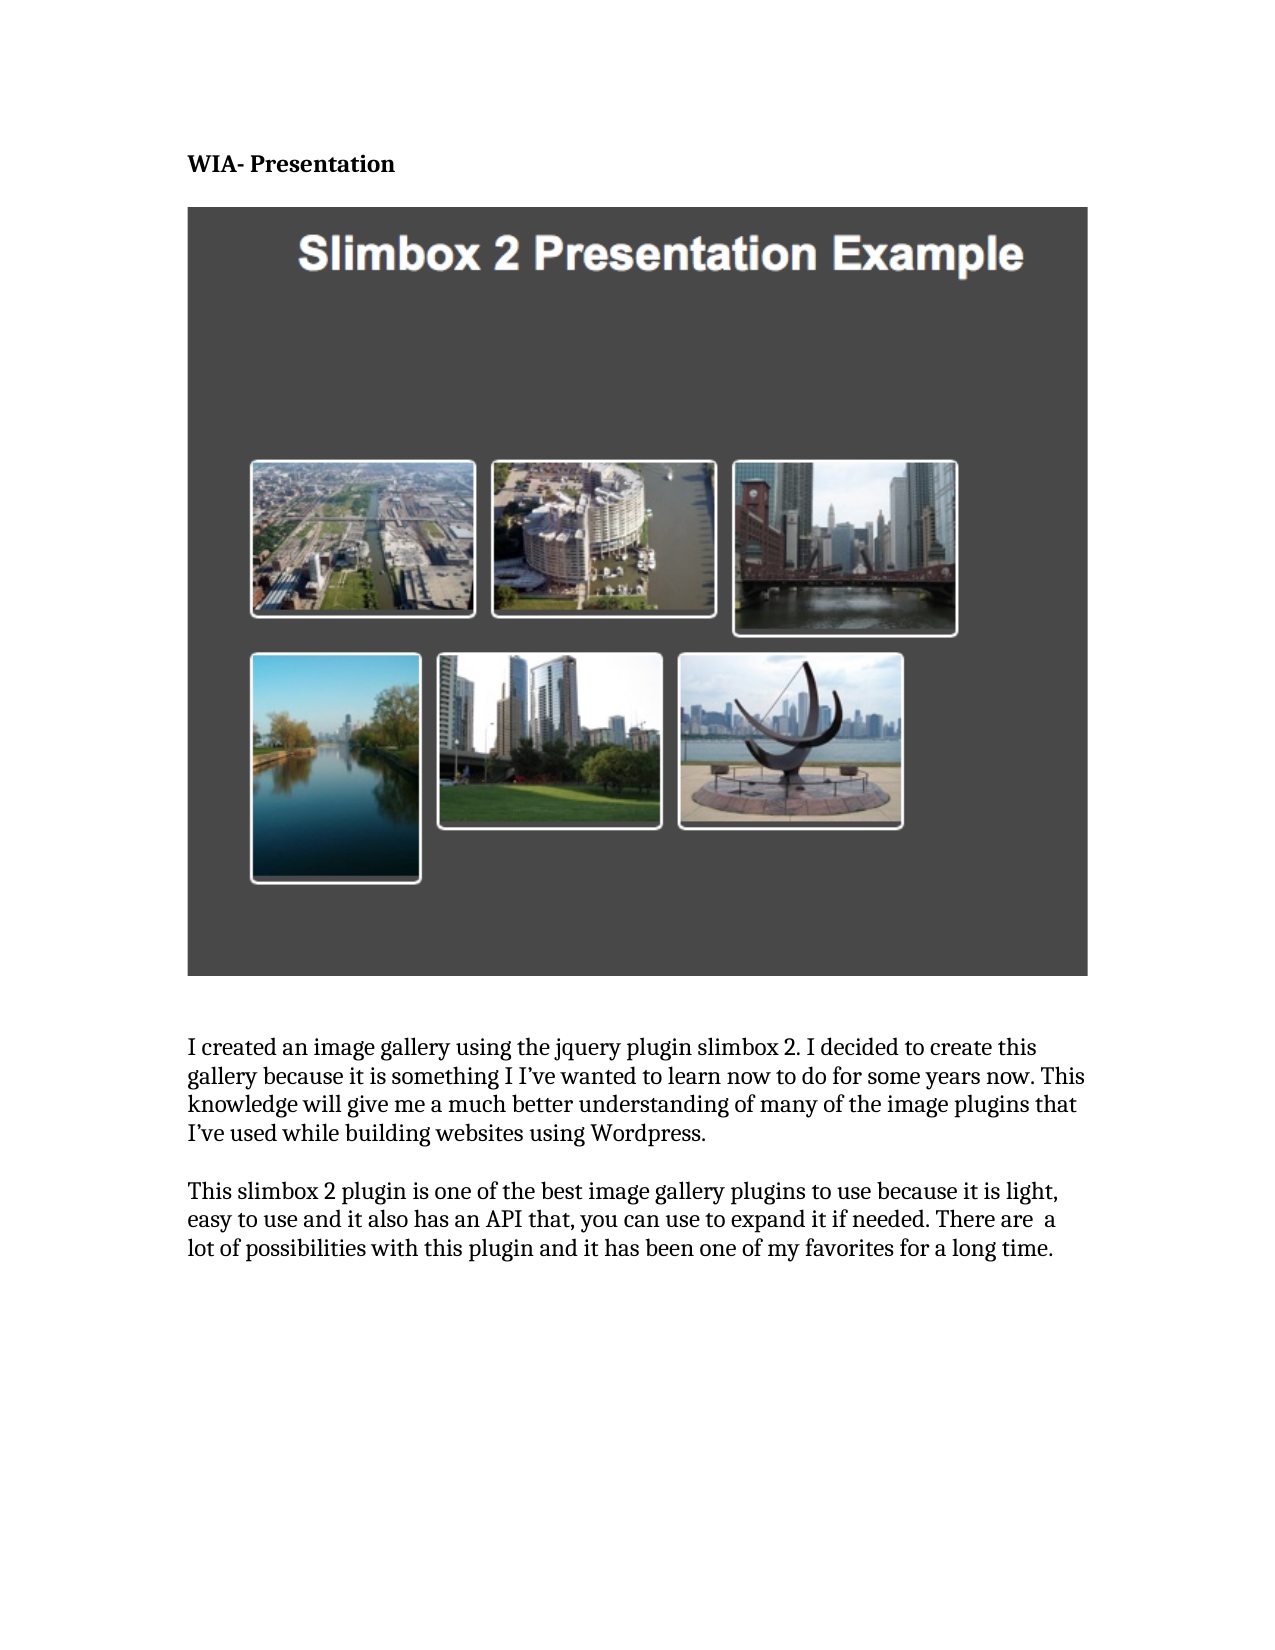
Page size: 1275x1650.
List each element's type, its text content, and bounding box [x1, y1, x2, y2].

picture [187, 207, 1088, 976]
text WIA- Presentation [187, 150, 1087, 179]
text This slimbox 2 plugin is one of the best image gallery plugins to use because it is light, easy to use and it also has an API that, you can use to expand it if needed. There are a lot of possibilities with this plugin and it has been one of my favorites for a long time. [187, 1177, 1087, 1263]
text I created an image gallery using the jquery plugin slimbox 2. I decided to create this gallery because it is something I I’ve wanted to learn now to do for some years now. This knowledge will give me a much better understanding of many of the image plugins that I’ve used while building websites using Wordpress. [187, 1033, 1087, 1148]
